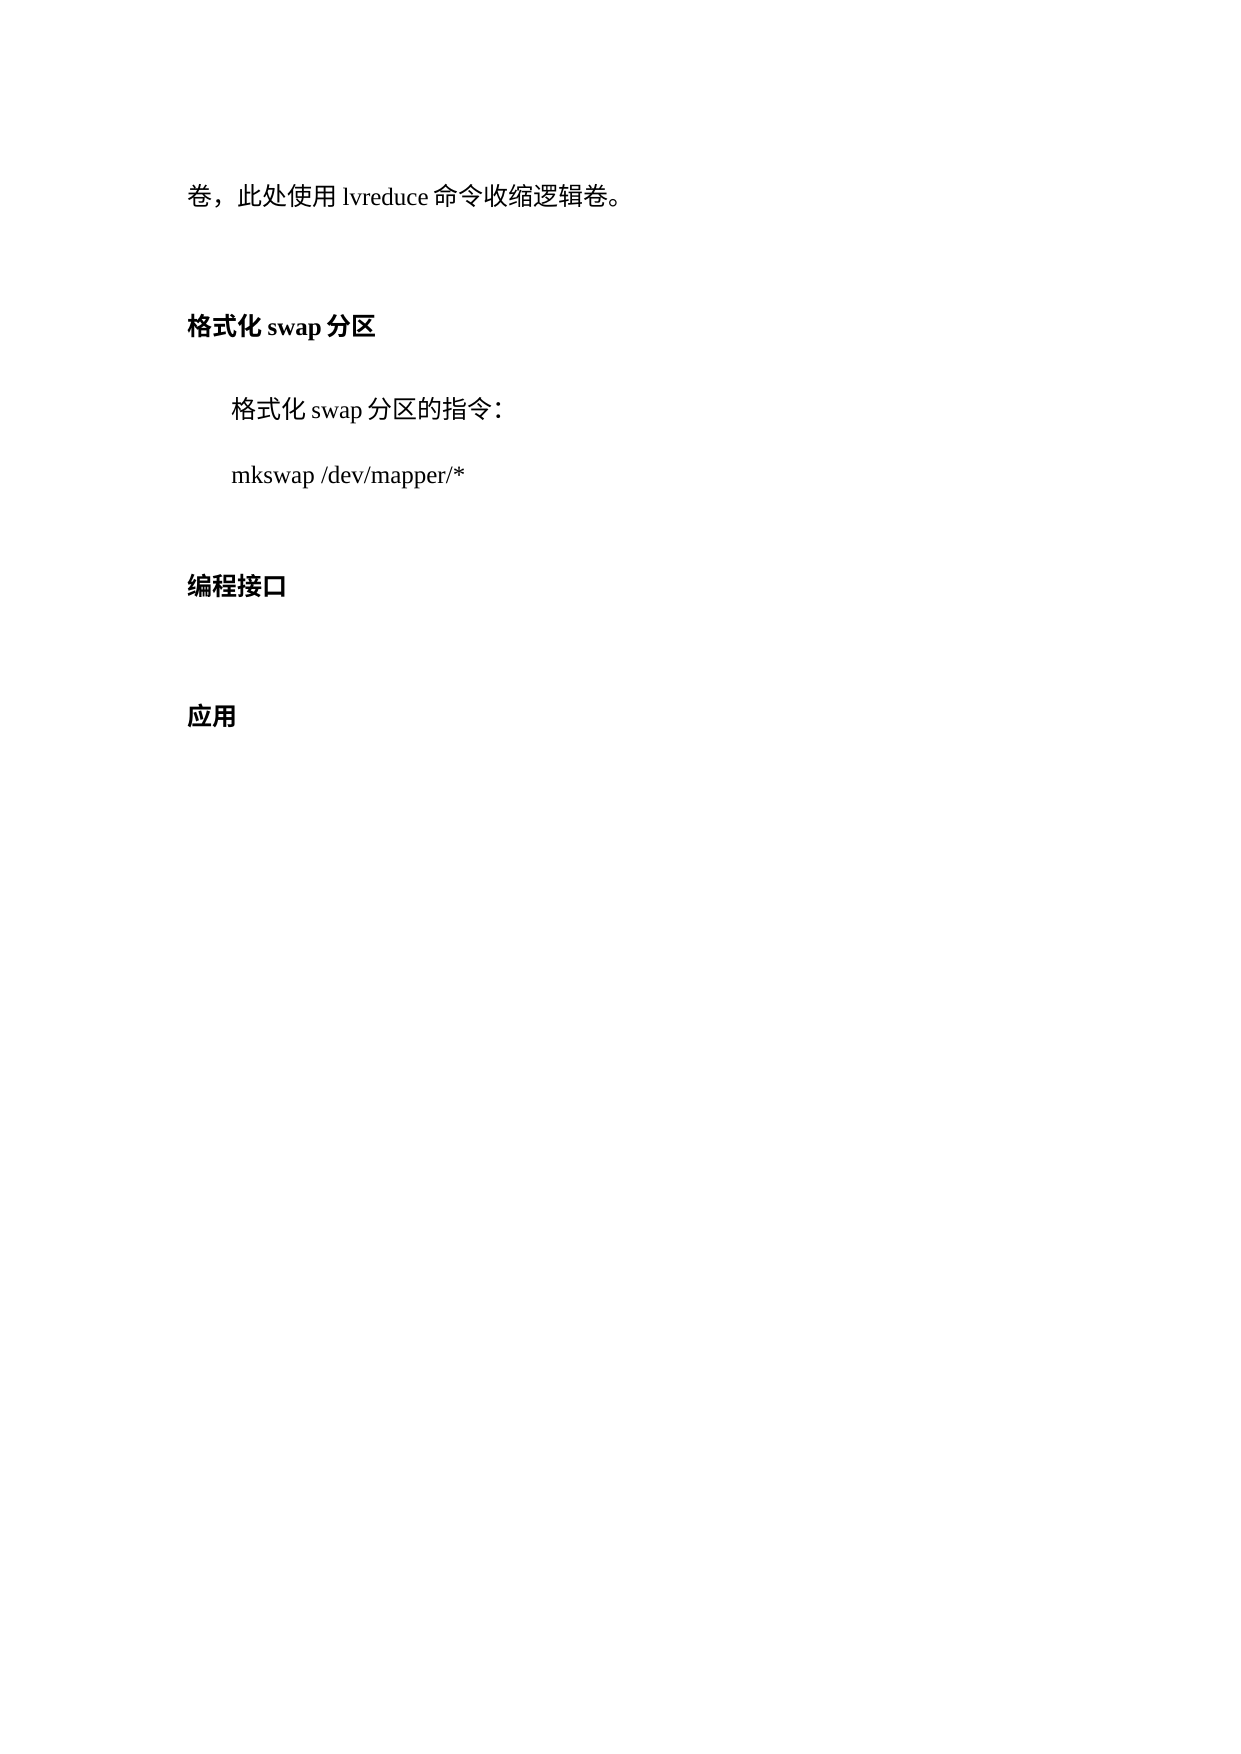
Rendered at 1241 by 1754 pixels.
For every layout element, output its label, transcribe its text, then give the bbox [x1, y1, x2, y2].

text mkswap /dev/mapper/* [187, 458, 1053, 491]
subtitle 编程接口 [187, 552, 1053, 617]
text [187, 162, 1053, 227]
subtitle 应用 [187, 682, 1053, 747]
subtitle 格式化swap分区 [187, 292, 1053, 357]
text 格式化swap分区的指令： [187, 375, 1053, 440]
